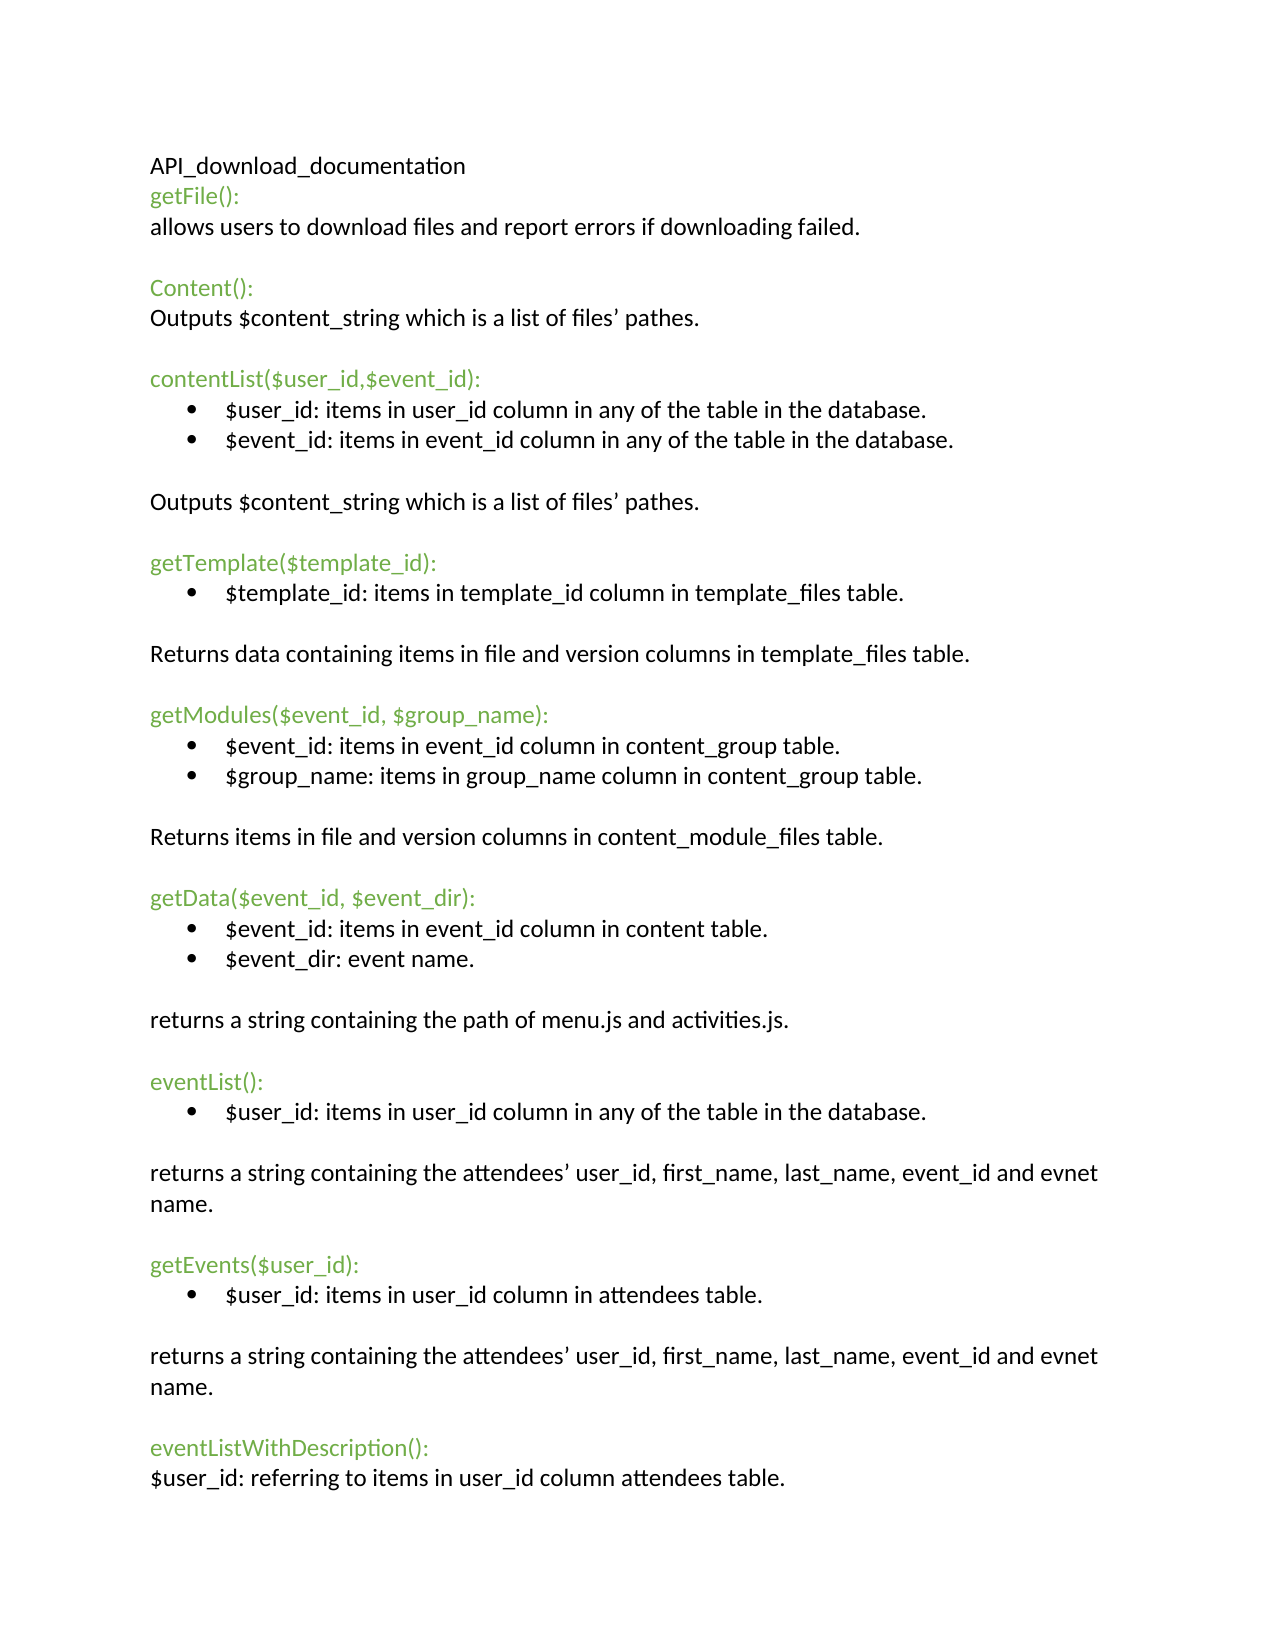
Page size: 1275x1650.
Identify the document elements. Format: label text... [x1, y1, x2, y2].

text getData($event_id, $event_dir): [150, 882, 1125, 913]
text getModules($event_id, $group_name): [150, 699, 1125, 730]
list $event_id: items in event_id column in content table. [187, 913, 1125, 943]
text contentList($user_id,$event_id): [150, 364, 1125, 394]
list $user_id: items in user_id column in any of the table in the database. [187, 394, 1125, 425]
list $event_dir: event name. [187, 943, 1125, 974]
text returns a string containing the attendees’ user_id, first_name, last_name, event_id and evnet name. [150, 1340, 1125, 1401]
text API_download_documentation [150, 150, 1125, 181]
text getEvents($user_id): [150, 1249, 1125, 1279]
list $user_id: items in user_id column in attendees table. [187, 1279, 1125, 1310]
text getTemplate($template_id): [150, 547, 1125, 577]
text eventList(): [150, 1066, 1125, 1096]
text Outputs $content_string which is a list of files’ pathes. [150, 486, 1125, 516]
text Outputs $content_string which is a list of files’ pathes. [150, 303, 1125, 333]
text Returns data containing items in file and version columns in template_files table. [150, 638, 1125, 669]
list $user_id: items in user_id column in any of the table in the database. [187, 1096, 1125, 1127]
text returns a string containing the attendees’ user_id, first_name, last_name, event_id and evnet name. [150, 1157, 1125, 1218]
text allows users to download files and report errors if downloading failed. [150, 211, 1125, 242]
list $event_id: items in event_id column in any of the table in the database. [187, 425, 1125, 455]
text Content(): [150, 272, 1125, 303]
text eventListWithDescription(): [150, 1432, 1125, 1462]
text Returns items in file and version columns in content_module_files table. [150, 821, 1125, 852]
text getFile(): [150, 181, 1125, 211]
list $event_id: items in event_id column in content_group table. [187, 730, 1125, 760]
text returns a string containing the path of menu.js and activities.js. [150, 1004, 1125, 1035]
text $user_id: referring to items in user_id column attendees table. [150, 1462, 1125, 1493]
list $group_name: items in group_name column in content_group table. [187, 760, 1125, 791]
list $template_id: items in template_id column in template_files table. [187, 577, 1125, 608]
